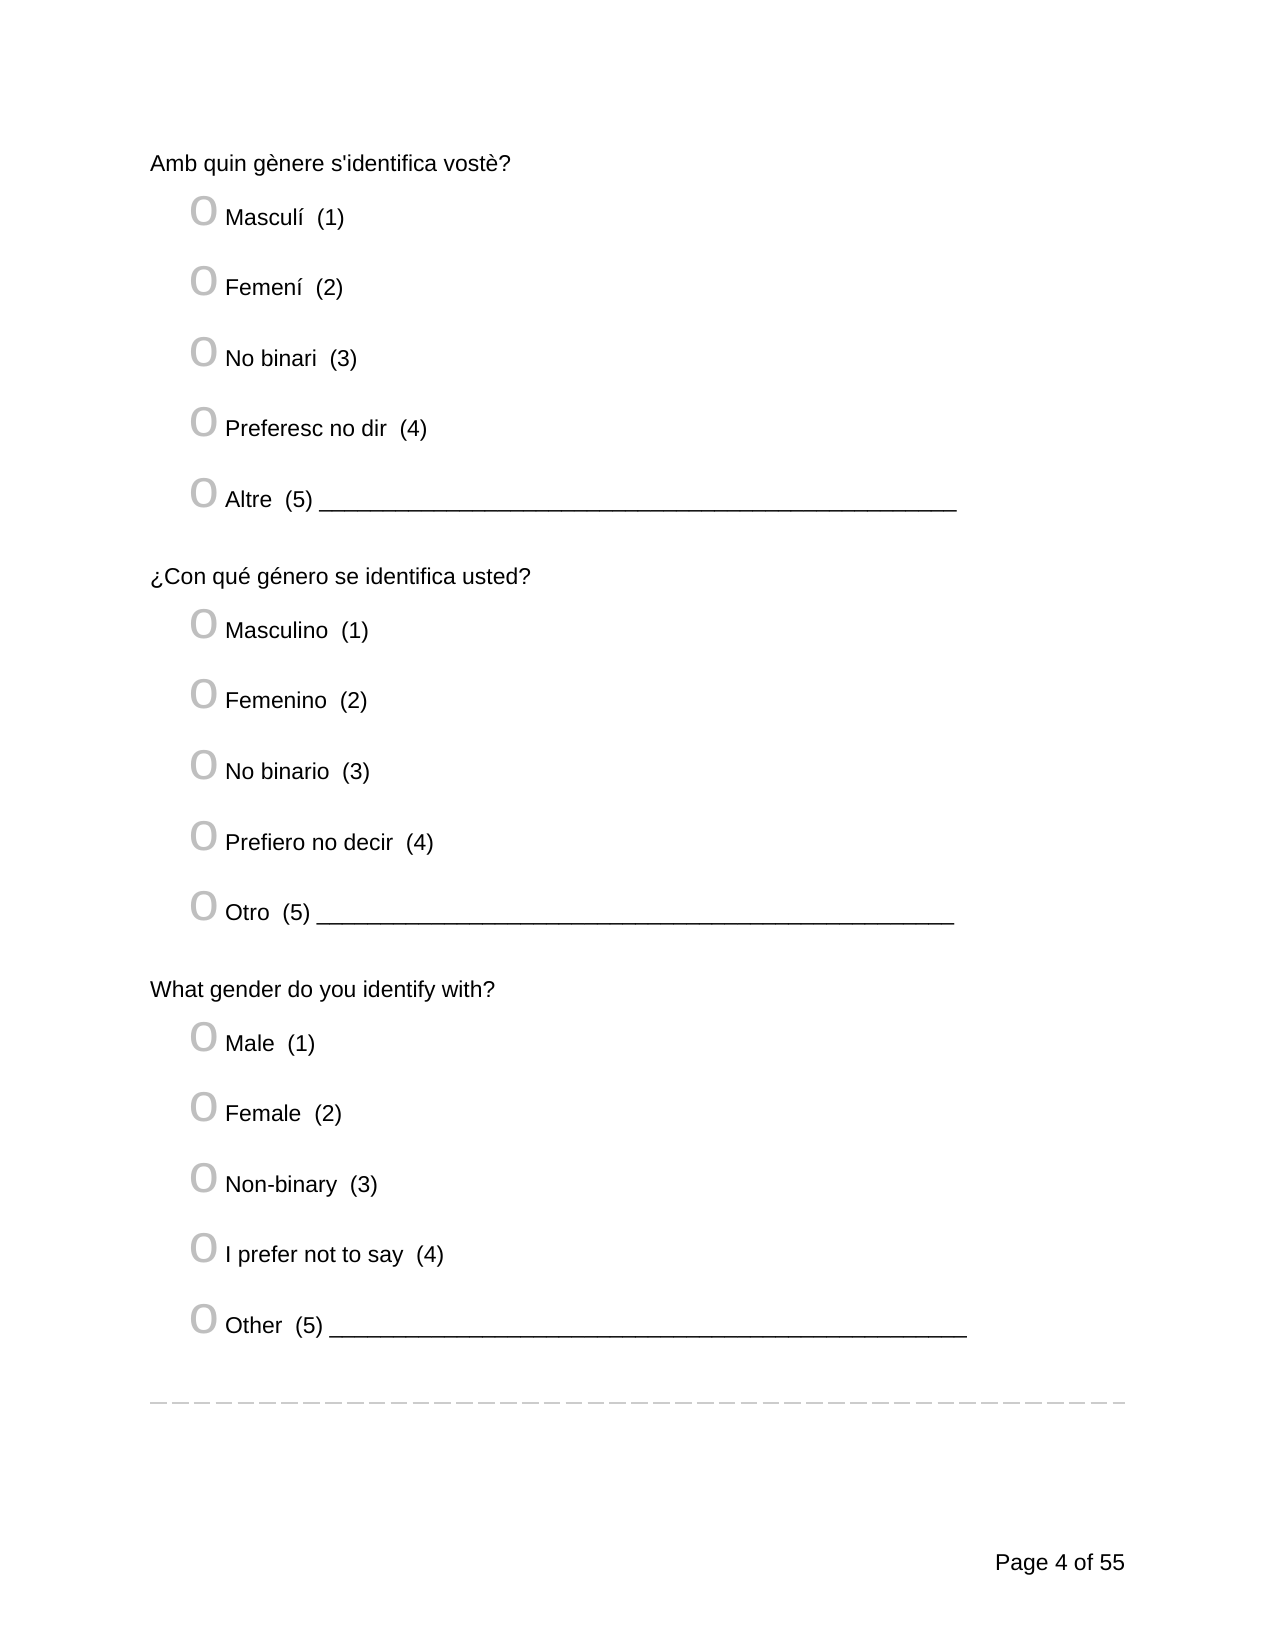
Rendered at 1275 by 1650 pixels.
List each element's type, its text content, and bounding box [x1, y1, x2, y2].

list No binari (3) [187, 321, 1125, 383]
list Femení (2) [187, 251, 1125, 312]
text Amb quin gènere s'identifica vostè? [150, 150, 1125, 176]
text ¿Con qué género se identifica usted? [150, 563, 1125, 589]
list Masculino (1) [187, 593, 1125, 654]
list Otro (5) __________________________________________________ [187, 875, 1125, 937]
list I prefer not to say (4) [187, 1218, 1125, 1279]
list Prefiero no decir (4) [187, 805, 1125, 866]
list Female (2) [187, 1077, 1125, 1138]
list No binario (3) [187, 734, 1125, 796]
list Male (1) [187, 1006, 1125, 1068]
list Preferesc no dir (4) [187, 392, 1125, 453]
list Other (5) __________________________________________________ [187, 1288, 1125, 1350]
list Non-binary (3) [187, 1147, 1125, 1209]
list Femenino (2) [187, 664, 1125, 725]
list Masculí (1) [187, 180, 1125, 242]
text What gender do you identify with? [150, 976, 1125, 1002]
list Altre (5) __________________________________________________ [187, 462, 1125, 524]
